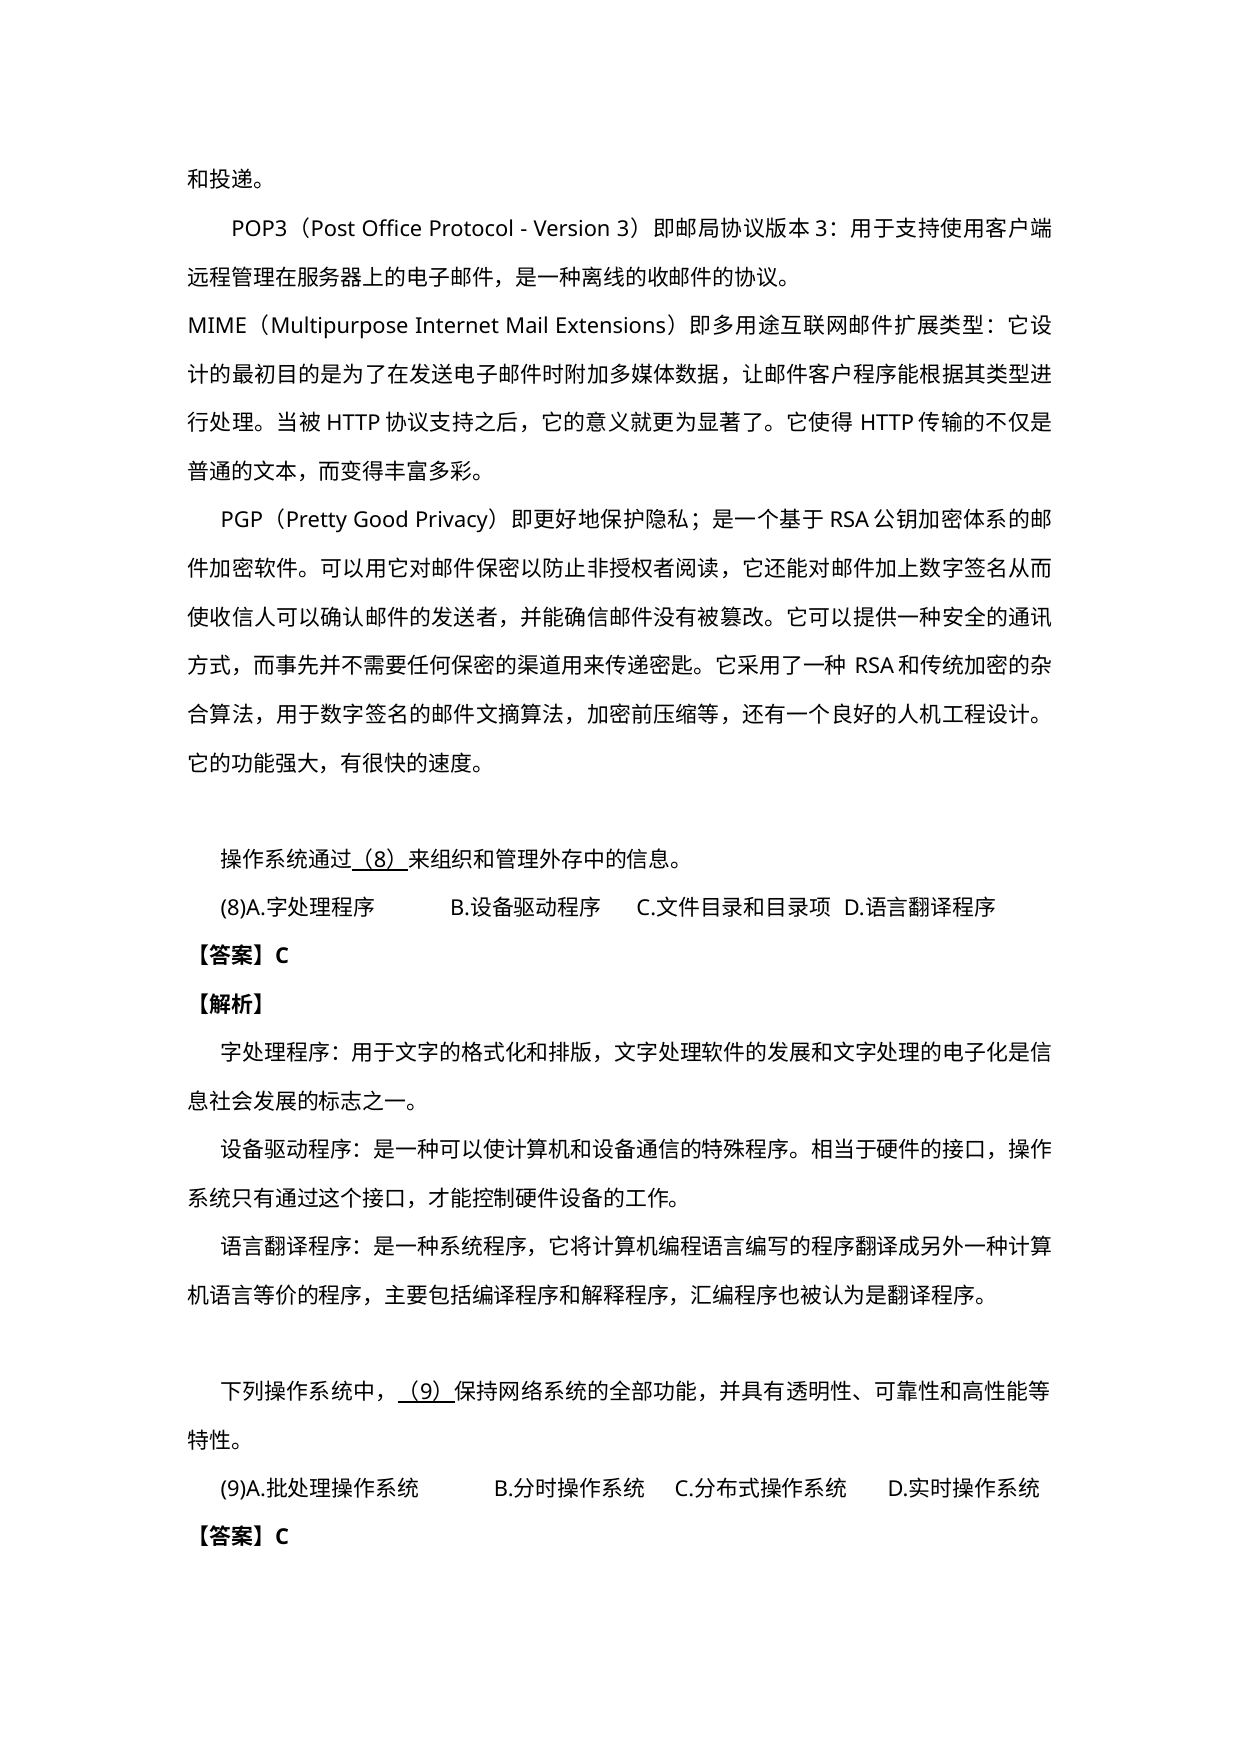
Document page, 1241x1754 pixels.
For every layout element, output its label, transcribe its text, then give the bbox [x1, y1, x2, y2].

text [187, 162, 1053, 194]
text (8)A.字处理程序 B.设备驱动程序 C.文件目录和目录项 D.语言翻译程序 [187, 890, 1053, 922]
text 【解析】 [187, 986, 1053, 1019]
text 操作系统通过（8）来组织和管理外存中的信息。 [187, 841, 1053, 874]
text 下列操作系统中，（9）保持网络系统的全部功能，并具有透明性、可靠性和高性能等特性。 [187, 1373, 1053, 1455]
text (9)A.批处理操作系统 B.分时操作系统 C.分布式操作系统 D.实时操作系统 [187, 1471, 1053, 1503]
text 【答案】C [187, 1519, 1053, 1551]
text PGP（Pretty Good Privacy）即更好地保护隐私；是一个基于RSA公钥加密体系的邮件加密软件。可以用它对邮件保密以防止非授权者阅读，它还能对邮件加上数字签名从而使收信人可以确认邮件的发送者，并能确信邮件没有被篡改。它可以提供一种安全的通讯方式，而事先并不需要任何保密的渠道用来传递密匙。它采用了一种RSA和传统加密的杂合算法，用于数字签名的邮件文摘算法，加密前压缩等，还有一个良好的人机工程设计。它的功能强大，有很快的速度。 [187, 502, 1053, 778]
text POP3（Post Office Protocol - Version 3）即邮局协议版本3：用于支持使用客户端远程管理在服务器上的电子邮件，是一种离线的收邮件的协议。 [187, 210, 1053, 292]
text 设备驱动程序：是一种可以使计算机和设备通信的特殊程序。相当于硬件的接口，操作系统只有通过这个接口，才能控制硬件设备的工作。 [187, 1132, 1053, 1213]
text 字处理程序：用于文字的格式化和排版，文字处理软件的发展和文字处理的电子化是信息社会发展的标志之一。 [187, 1035, 1053, 1116]
text 语言翻译程序：是一种系统程序，它将计算机编程语言编写的程序翻译成另外一种计算机语言等价的程序，主要包括编译程序和解释程序，汇编程序也被认为是翻译程序。 [187, 1229, 1053, 1310]
text MIME（Multipurpose Internet Mail Extensions）即多用途互联网邮件扩展类型：它设计的最初目的是为了在发送电子邮件时附加多媒体数据，让邮件客户程序能根据其类型进行处理。当被HTTP协议支持之后，它的意义就更为显著了。它使得HTTP传输的不仅是普通的文本，而变得丰富多彩。 [187, 307, 1053, 486]
text 【答案】C [187, 938, 1053, 971]
